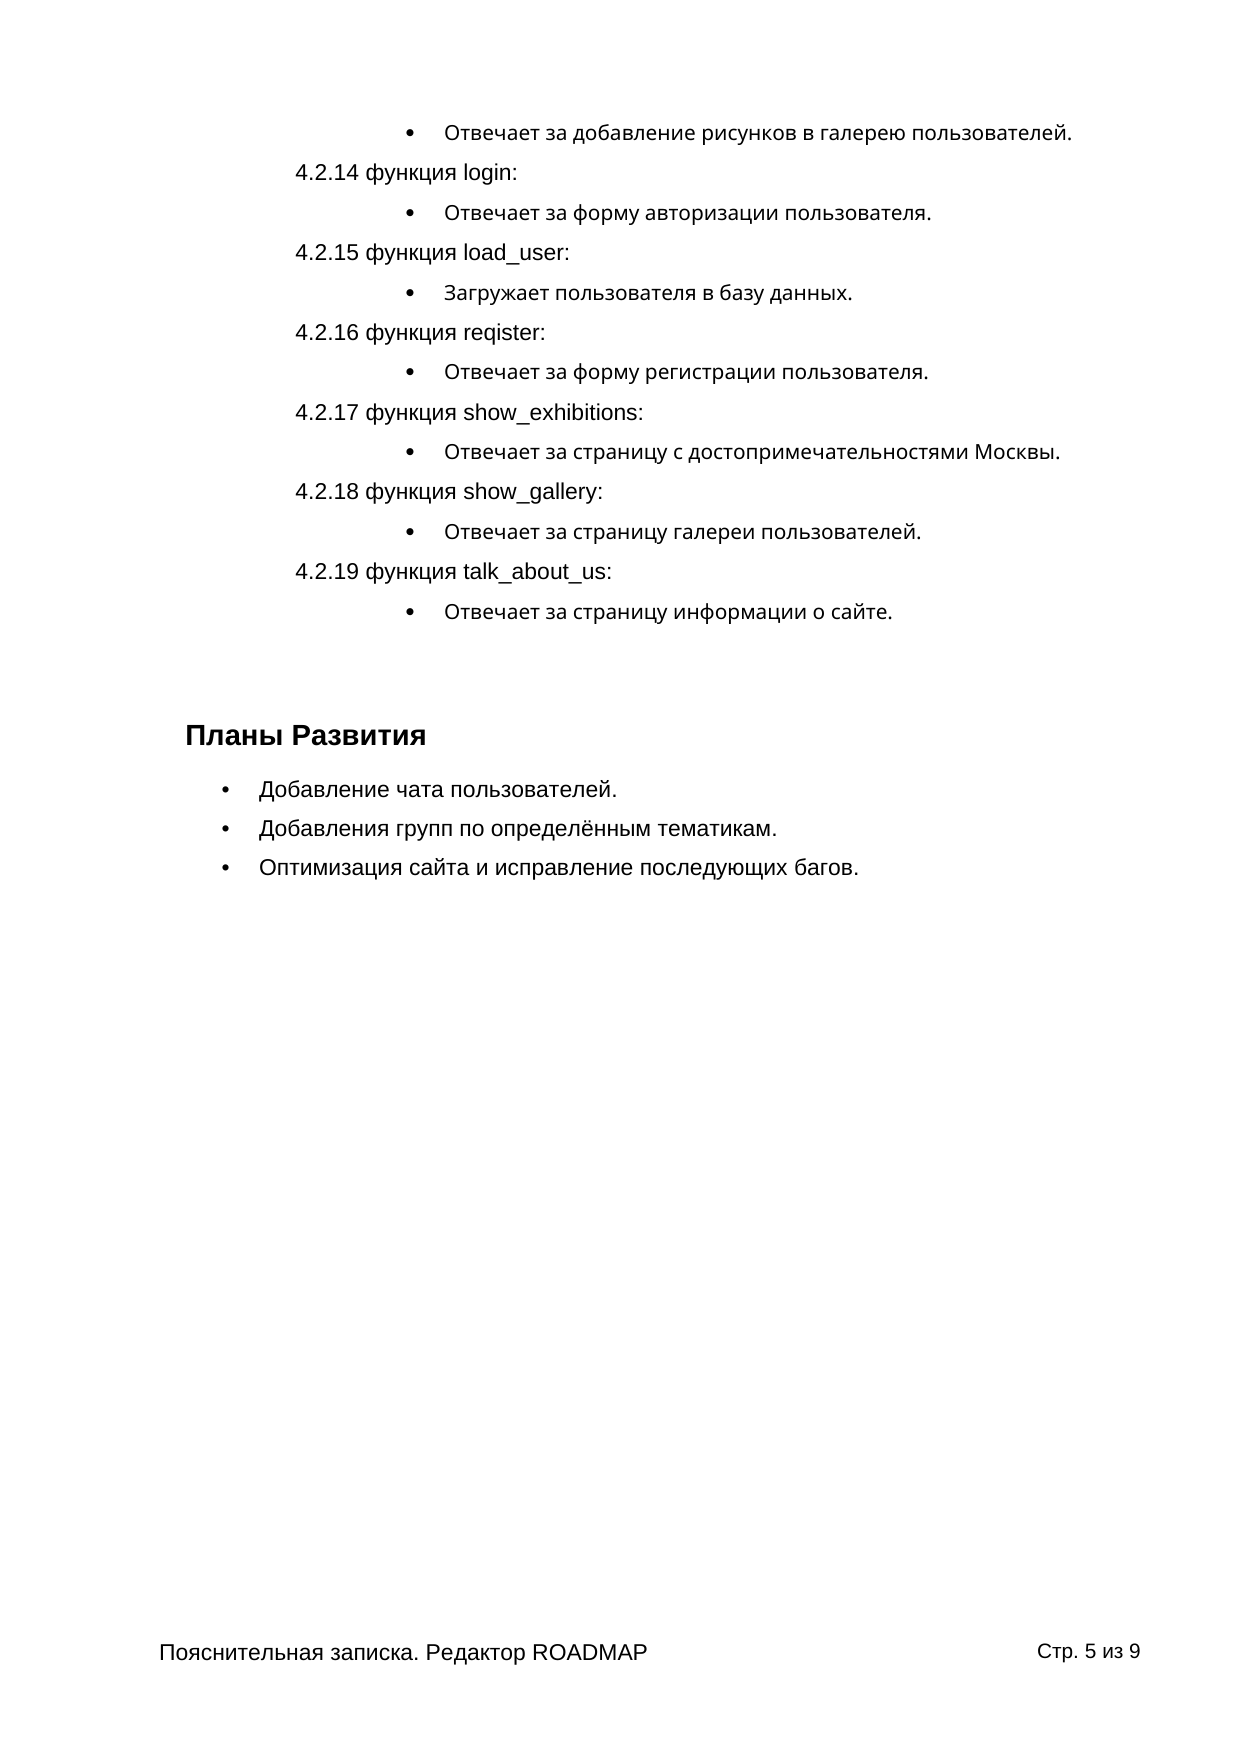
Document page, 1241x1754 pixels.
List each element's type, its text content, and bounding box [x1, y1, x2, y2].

text 4.2.16 функция reqister: [295, 319, 1152, 345]
subtitle Планы Развития [185, 718, 1152, 751]
list Отвечает за страницу галереи пользователей. [406, 517, 1152, 546]
list Отвечает за страницу информации о сайте. [406, 597, 1152, 625]
list Загружает пользователя в базу данных. [406, 278, 1152, 306]
list Отвечает за страницу с достопримечательностями Москвы. [406, 437, 1152, 466]
text 4.2.15 функция load_user: [295, 239, 1152, 265]
text 4.2.19 функция talk_about_us: [295, 558, 1152, 584]
text 4.2.14 функция login: [295, 159, 1152, 185]
list Добавление чата пользователей. [221, 776, 1152, 802]
list Оптимизация сайта и исправление последующих багов. [221, 854, 1152, 880]
text 4.2.17 функция show_exhibitions: [295, 398, 1152, 425]
text 4.2.18 функция show_gallery: [295, 478, 1152, 504]
list Отвечает за форму авторизации пользователя. [406, 198, 1152, 226]
list Добавления групп по определённым тематикам. [221, 815, 1152, 841]
list Отвечает за добавление рисунков в галерею пользователей. [406, 118, 1152, 147]
list Отвечает за форму регистрации пользователя. [406, 357, 1152, 386]
